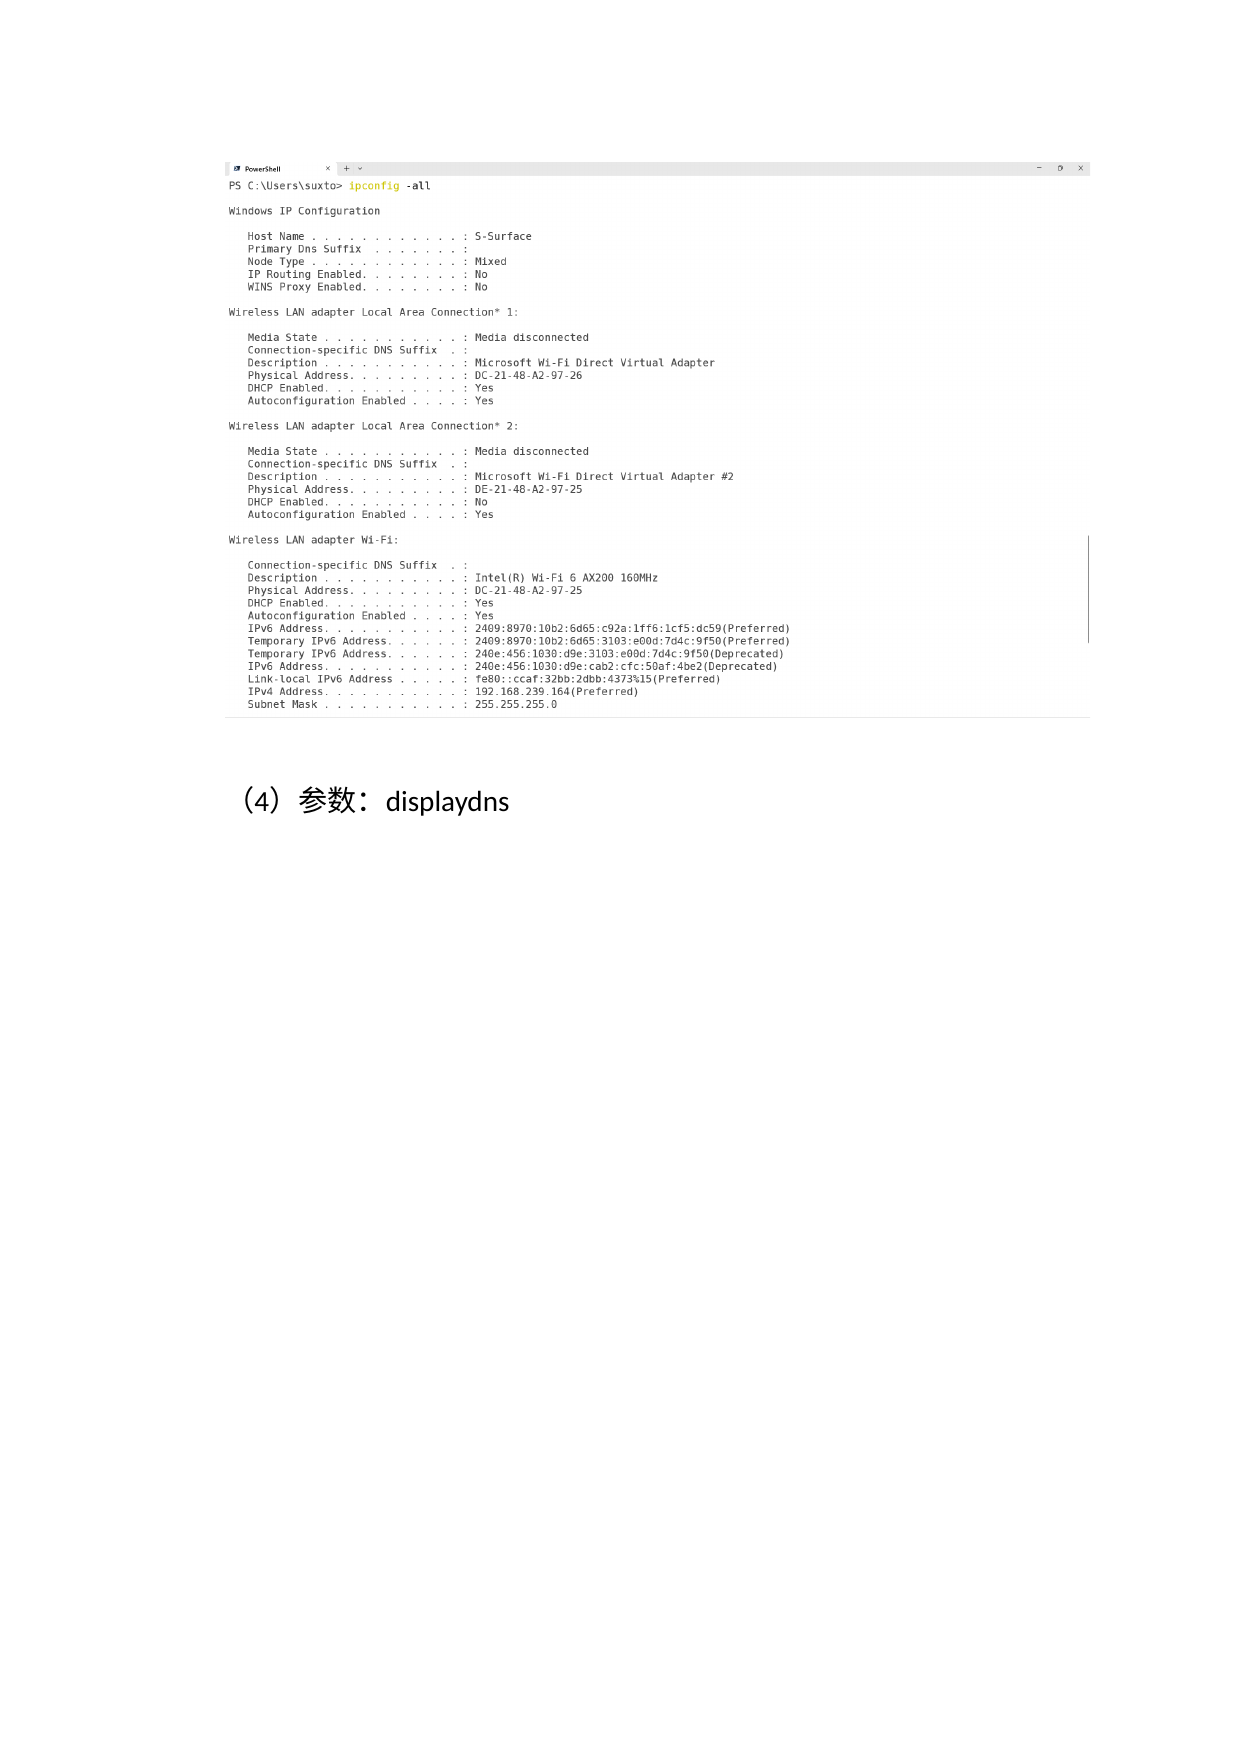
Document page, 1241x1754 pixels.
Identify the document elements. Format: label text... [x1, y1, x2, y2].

picture [225, 162, 1091, 718]
list （4）参数：displaydns [225, 766, 1053, 831]
